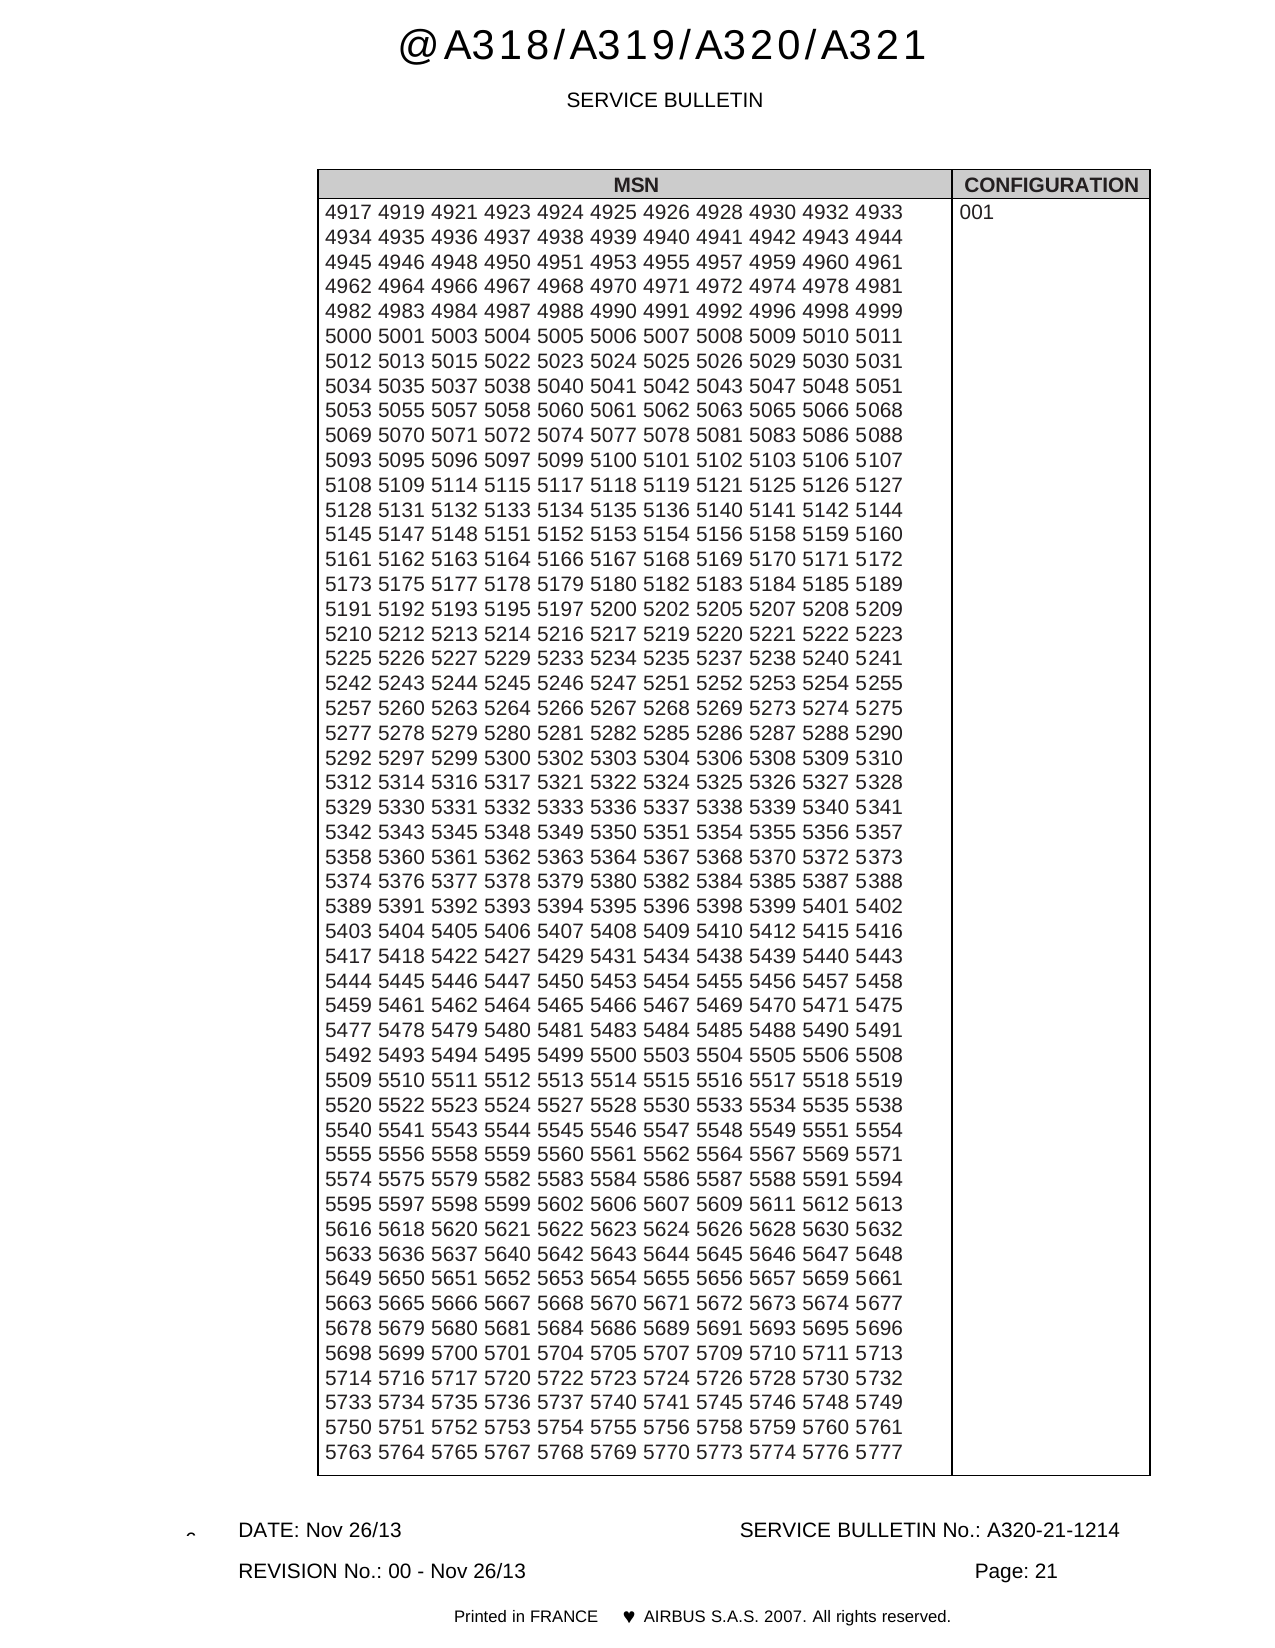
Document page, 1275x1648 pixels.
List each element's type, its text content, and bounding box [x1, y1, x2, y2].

text SERVICE BULLETIN [566, 92, 1152, 112]
text Printed in FRANCE © AIRBUS S.A.S. 2007. All rights reserved. [454, 1608, 1152, 1629]
text DATE: Nov 26/13 SERVICE BULLETIN No.: A320-21-1214 [238, 1518, 1152, 1542]
text REVISION No.: 00 - Nov 26/13 Page: 21 [238, 1563, 1152, 1608]
table_cell 4917 4919 4921 4923 4924 4925 4926 4928 4930 4932 4933 4934 4935 4936 4937 4938 4939 4940 4941 4942 4943 4944 4945 4946 4948 4950 4951 4953 4955 4957 4959 4960 4961 4962 4964 4966 4967 4968 4970 4971 4972 4974 4978 4981 4982 4983 4984 4987 4988 4990 4991 4992 4996 4998 4999 5000 5001 5003 5004 5005 5006 5007 5008 5009 5010 5011 5012 5013 5015 5022 5023 5024 5025 5026 5029 5030 5031 5034 5035 5037 5038 5040 5041 5042 5043 5047 5048 5051 5053 5055 5057 5058 5060 5061 5062 5063 5065 5066 5068 5069 5070 5071 5072 5074 5077 5078 5081 5083 5086 5088 5093 5095 5096 5097 5099 5100 5101 5102 5103 5106 5107 5108 5109 5114 5115 5117 5118 5119 5121 5125 5126 5127 5128 5131 5132 5133 5134 5135 5136 5140 5141 5142 5144 5145 5147 5148 5151 5152 5153 5154 5156 5158 5159 5160 5161 5162 5163 5164 5166 5167 5168 5169 5170 5171 5172 5173 5175 5177 5178 5179 5180 5182 5183 5184 5185 5189 5191 5192 5193 5195 5197 5200 5202 5205 5207 5208 5209 5210 5212 5213 5214 5216 5217 5219 5220 5221 5222 5223 5225 5226 5227 5229 5233 5234 5235 5237 5238 5240 5241 5242 5243 5244 5245 5246 5247 5251 5252 5253 5254 5255 5257 5260 5263 5264 5266 5267 5268 5269 5273 5274 5275 5277 5278 5279 5280 5281 5282 5285 5286 5287 5288 5290 5292 5297 5299 5300 5302 5303 5304 5306 5308 5309 5310 5312 5314 5316 5317 5321 5322 5324 5325 5326 5327 5328 5329 5330 5331 5332 5333 5336 5337 5338 5339 5340 5341 5342 5343 5345 5348 5349 5350 5351 5354 5355 5356 5357 5358 5360 5361 5362 5363 5364 5367 5368 5370 5372 5373 5374 5376 5377 5378 5379 5380 5382 5384 5385 5387 5388 5389 5391 5392 5393 5394 5395 5396 5398 5399 5401 5402 5403 5404 5405 5406 5407 5408 5409 5410 5412 5415 5416 5417 5418 5422 5427 5429 5431 5434 5438 5439 5440 5443 5444 5445 5446 5447 5450 5453 5454 5455 5456 5457 5458 5459 5461 5462 5464 5465 5466 5467 5469 5470 5471 5475 5477 5478 5479 5480 5481 5483 5484 5485 5488 5490 5491 5492 5493 5494 5495 5499 5500 5503 5504 5505 5506 5508 5509 5510 5511 5512 5513 5514 5515 5516 5517 5518 5519 5520 5522 5523 5524 5527 5528 5530 5533 5534 5535 5538 5540 5541 5543 5544 5545 5546 5547 5548 5549 5551 5554 5555 5556 5558 5559 5560 5561 5562 5564 5567 5569 5571 5574 5575 5579 5582 5583 5584 5586 5587 5588 5591 5594 5595 5597 5598 5599 5602 5606 5607 5609 5611 5612 5613 5616 5618 5620 5621 5622 5623 5624 5626 5628 5630 5632 5633 5636 5637 5640 5642 5643 5644 5645 5646 5647 5648 5649 5650 5651 5652 5653 5654 5655 5656 5657 5659 5661 5663 5665 5666 5667 5668 5670 5671 5672 5673 5674 5677 5678 5679 5680 5681 5684 5686 5689 5691 5693 5695 5696 5698 5699 5700 5701 5704 5705 5707 5709 5710 5711 5713 5714 5716 5717 5720 5722 5723 5724 5726 5728 5730 5732 5733 5734 5735 5736 5737 5740 5741 5745 5746 5748 5749 5750 5751 5752 5753 5754 5755 5756 5758 5759 5760 5761 5763 5764 5765 5767 5768 5769 5770 5773 5774 5776 5777 [319, 199, 951, 1475]
text @A318/A319/A320/A321 [397, 31, 1152, 66]
table_cell 001 [953, 199, 1149, 1475]
table_header MSN [319, 170, 951, 198]
table_header CONFIGURATION [953, 170, 1149, 198]
